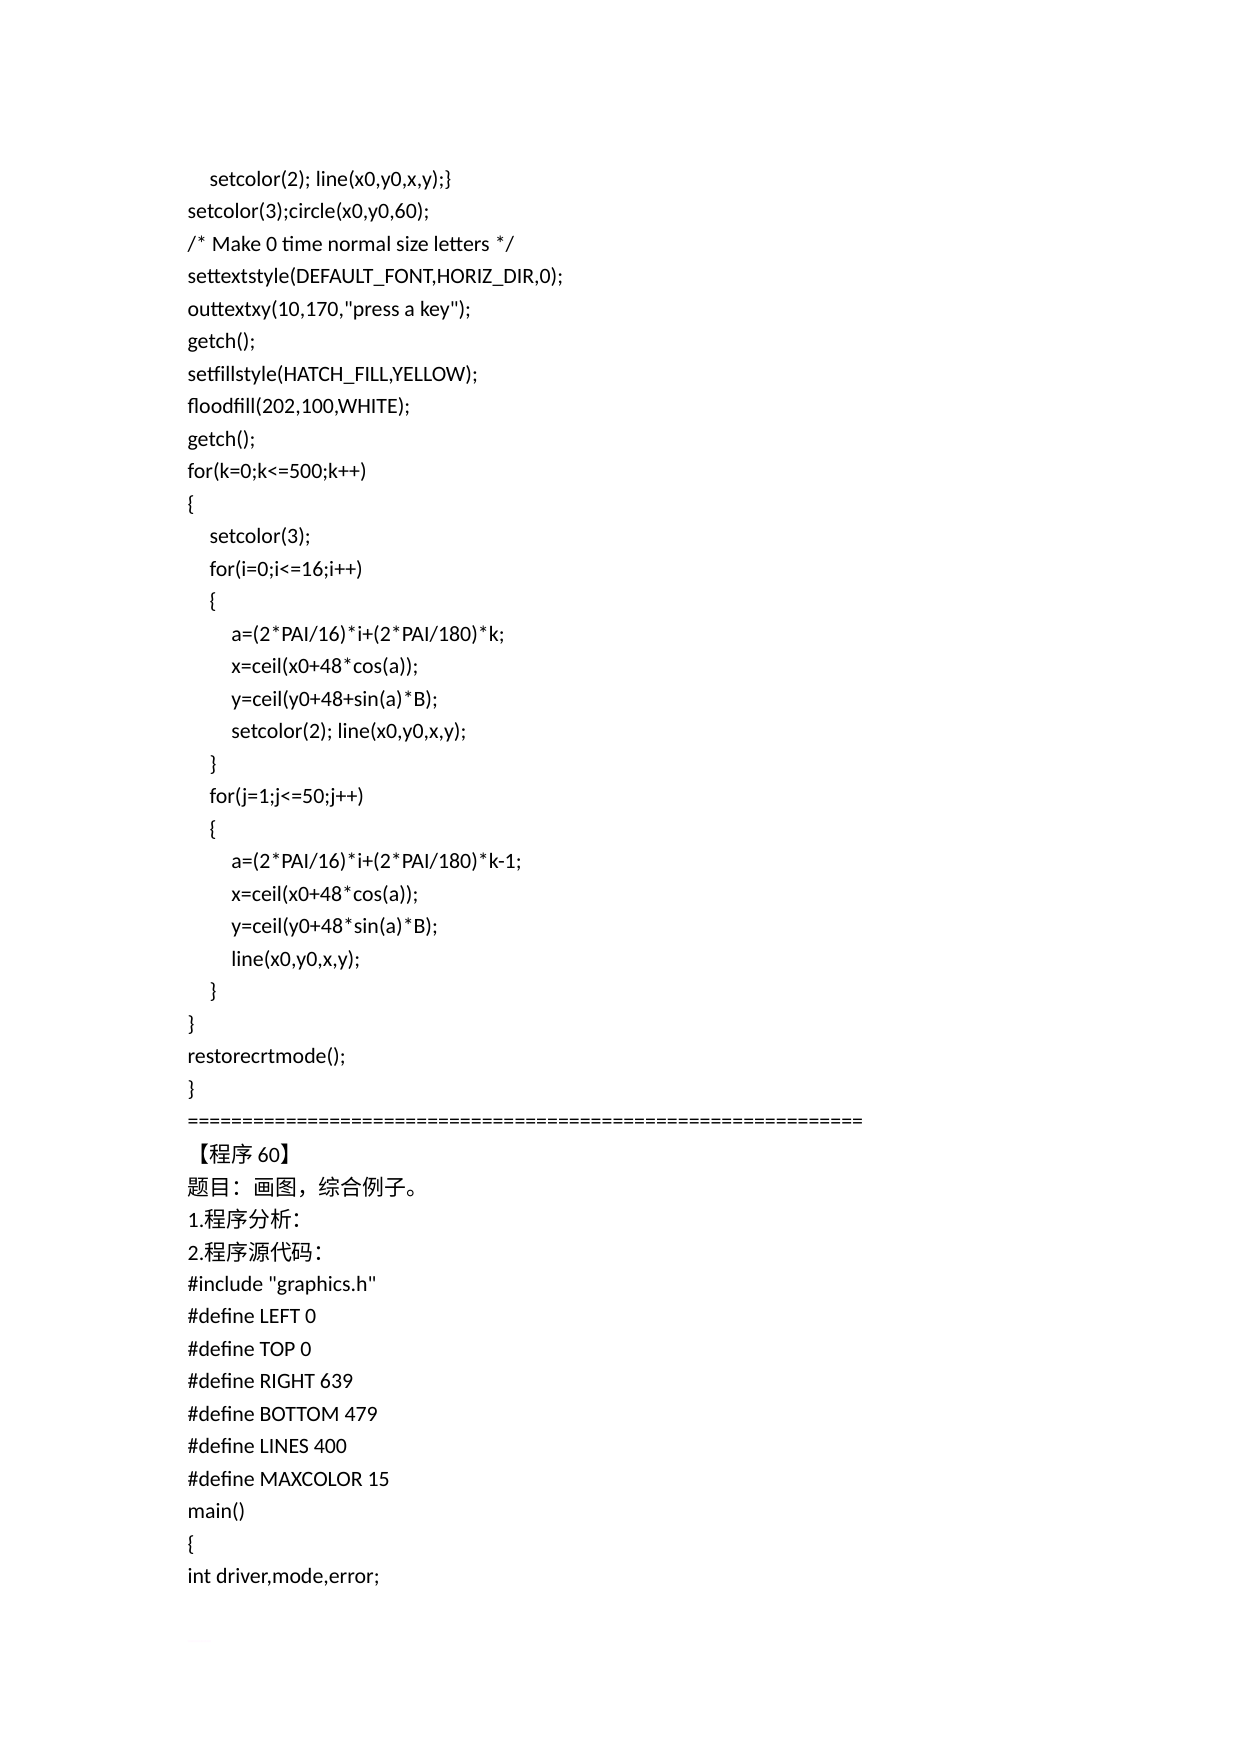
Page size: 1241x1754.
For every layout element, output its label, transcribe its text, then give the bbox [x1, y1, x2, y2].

text x=ceil(x0+48*cos(a)); [187, 877, 1053, 909]
text for(i=0;i<=16;i++) [187, 552, 1053, 584]
text { [187, 812, 1053, 844]
text getch(); [187, 422, 1053, 454]
text y=ceil(y0+48*sin(a)*B); [187, 909, 1053, 942]
text floodfill(202,100,WHITE); [187, 389, 1053, 422]
text 题目：画图，综合例子。 [187, 1169, 1053, 1202]
text /* Make 0 time normal size letters */ [187, 227, 1053, 259]
text #define MAXCOLOR 15 [187, 1462, 1053, 1494]
text setcolor(2); line(x0,y0,x,y);} [187, 162, 1053, 194]
text for(k=0;k<=500;k++) [187, 454, 1053, 487]
text } [187, 1072, 1053, 1104]
text #define LINES 400 [187, 1429, 1053, 1462]
text getch(); [187, 324, 1053, 357]
text #define BOTTOM 479 [187, 1397, 1053, 1429]
text { [187, 487, 1053, 519]
text } [187, 1007, 1053, 1039]
text } [187, 974, 1053, 1007]
text 1.程序分析： [187, 1202, 1053, 1234]
text setfillstyle(HATCH_FILL,YELLOW); [187, 357, 1053, 389]
text line(x0,y0,x,y); [187, 942, 1053, 974]
text y=ceil(y0+48+sin(a)*B); [187, 682, 1053, 714]
text setcolor(3); [187, 519, 1053, 552]
text settextstyle(DEFAULT_FONT,HORIZ_DIR,0); [187, 259, 1053, 292]
text #define LEFT 0 [187, 1299, 1053, 1332]
text #include "graphics.h" [187, 1267, 1053, 1299]
text setcolor(2); line(x0,y0,x,y); [187, 714, 1053, 747]
text main() [187, 1494, 1053, 1527]
text outtextxy(10,170,"press a key"); [187, 292, 1053, 324]
text int driver,mode,error; [187, 1559, 1053, 1592]
text restorecrtmode(); [187, 1039, 1053, 1072]
text for(j=1;j<=50;j++) [187, 779, 1053, 812]
text a=(2*PAI/16)*i+(2*PAI/180)*k-1; [187, 844, 1053, 877]
text { [187, 584, 1053, 617]
text setcolor(3);circle(x0,y0,60); [187, 194, 1053, 227]
text x=ceil(x0+48*cos(a)); [187, 649, 1053, 682]
text #define RIGHT 639 [187, 1364, 1053, 1397]
text #define TOP 0 [187, 1332, 1053, 1364]
text ============================================================== [187, 1104, 1053, 1137]
text a=(2*PAI/16)*i+(2*PAI/180)*k; [187, 617, 1053, 649]
text { [187, 1527, 1053, 1559]
text 【程序60】 [187, 1137, 1053, 1169]
text } [187, 747, 1053, 779]
text 2.程序源代码： [187, 1234, 1053, 1267]
